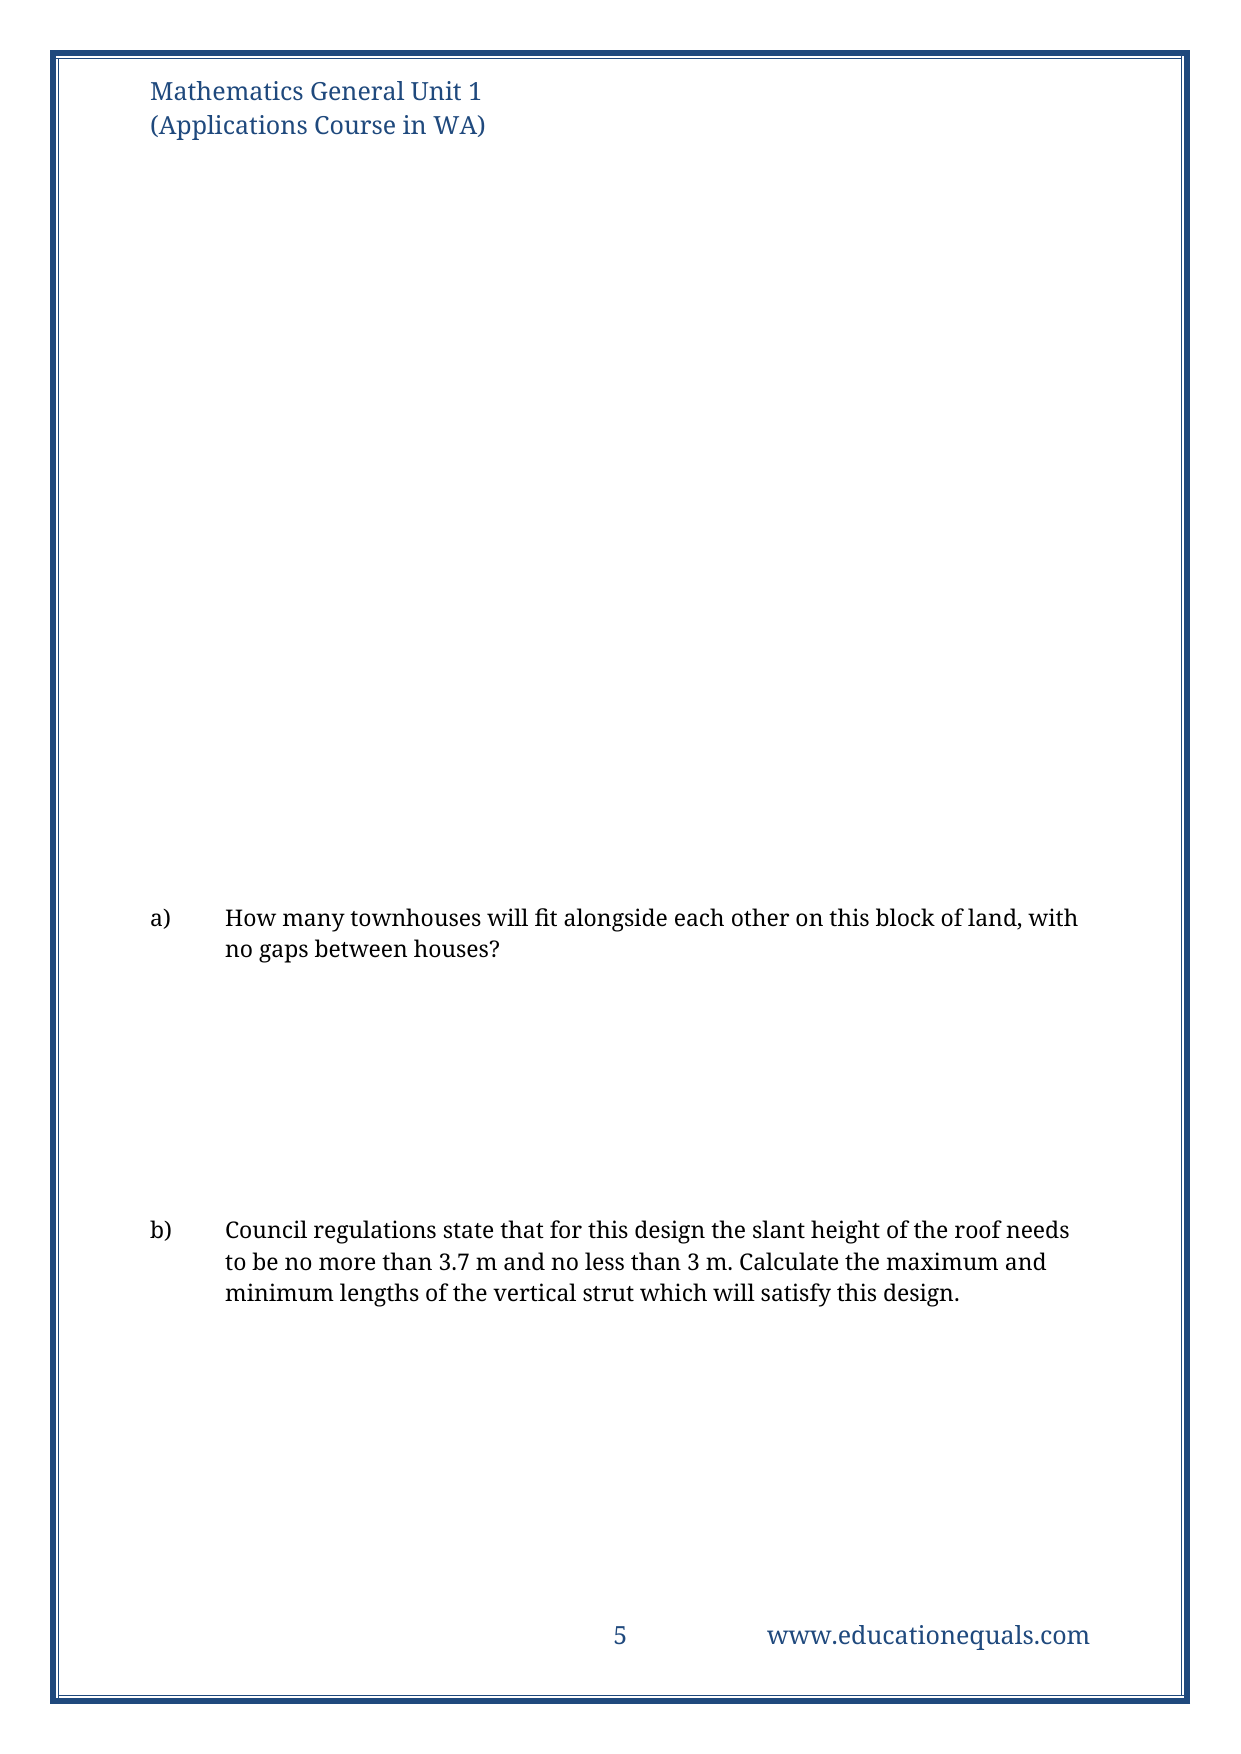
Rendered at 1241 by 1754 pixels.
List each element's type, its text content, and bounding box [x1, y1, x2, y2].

text a) How many townhouses will fit alongside each other on this block of land, with no gaps between houses? [150, 902, 1090, 964]
text b) Council regulations state that for this design the slant height of the roof needs to be no more than 3.7 m and no less than 3 m. Calculate the maximum and minimum lengths of the vertical strut which will satisfy this design. [150, 1214, 1090, 1308]
